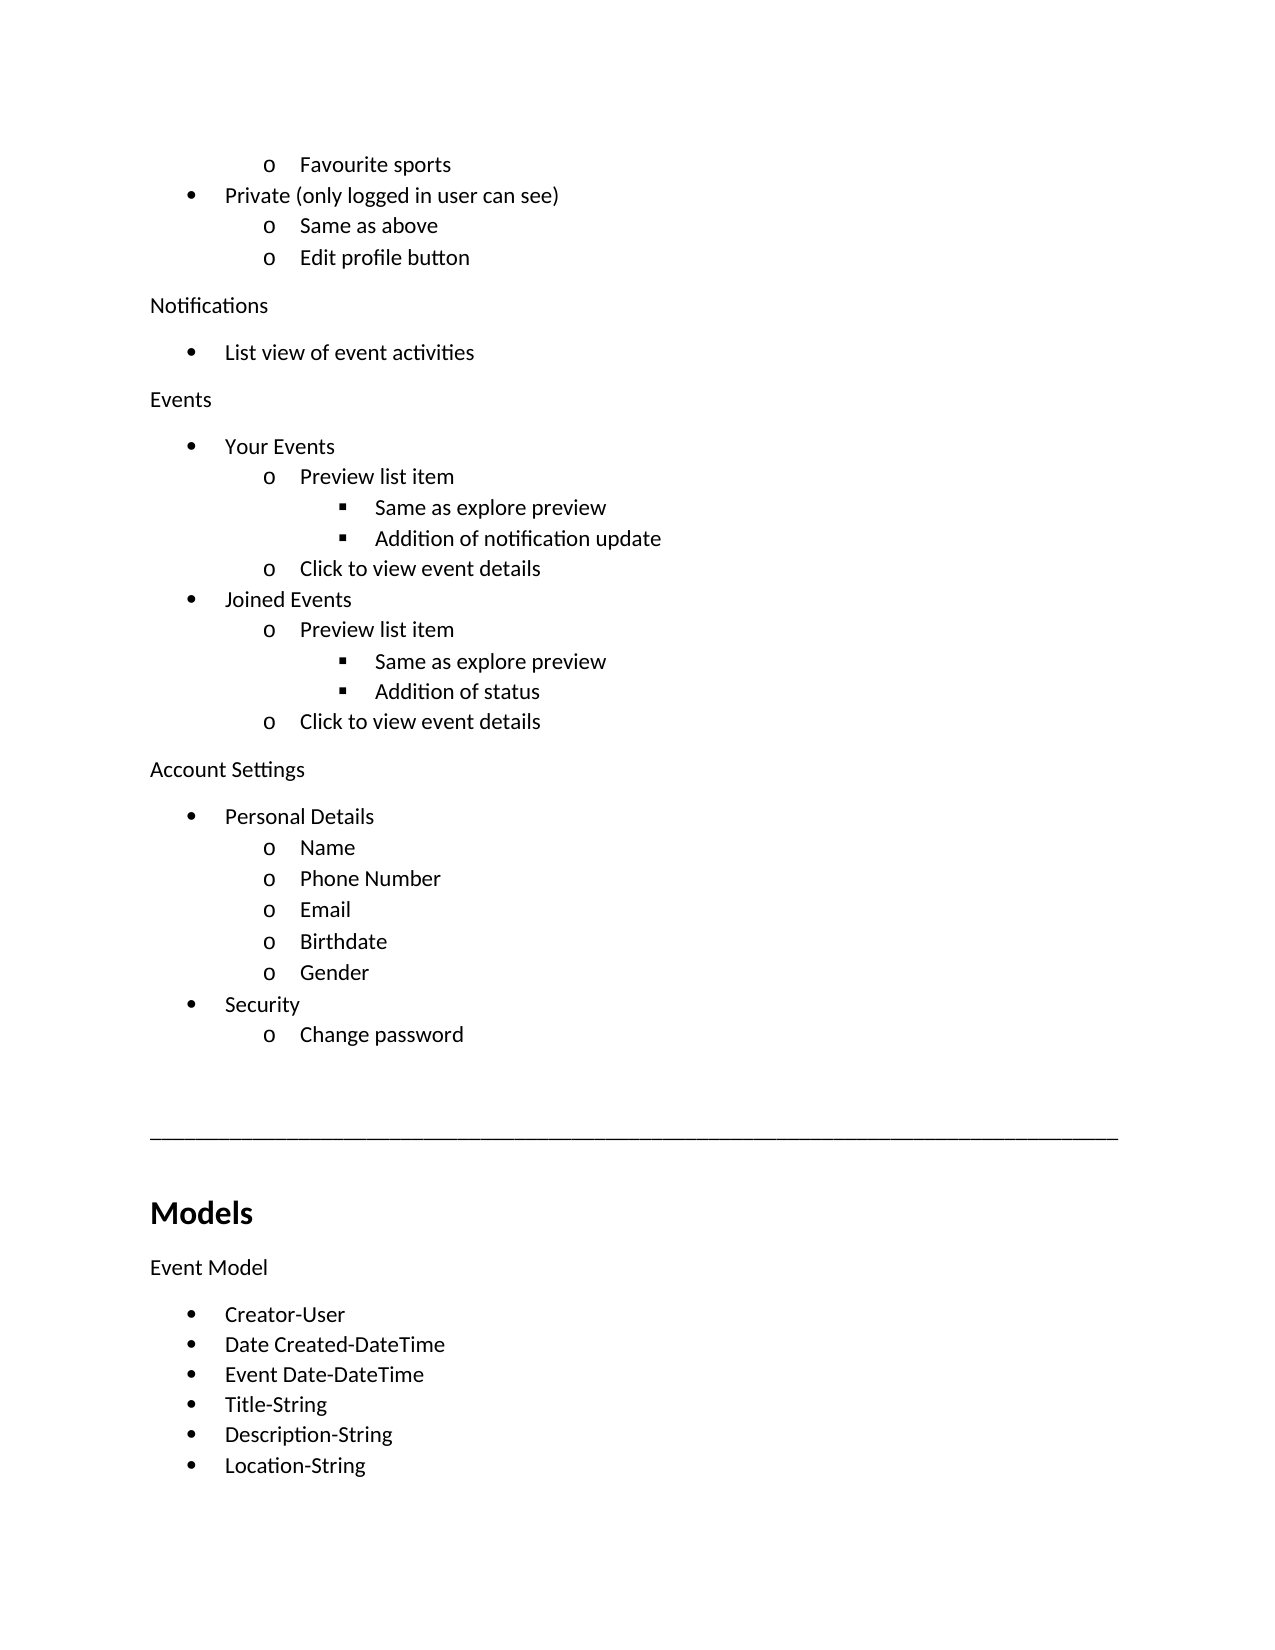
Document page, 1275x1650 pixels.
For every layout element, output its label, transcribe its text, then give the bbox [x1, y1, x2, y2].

list Addition of notification update [337, 524, 1125, 552]
list Favourite sports [262, 150, 1125, 179]
list Creator-User [187, 1300, 1125, 1328]
list Preview list item [262, 616, 1125, 645]
list Preview list item [262, 462, 1125, 491]
text Models [150, 1192, 1125, 1233]
list Change password [262, 1020, 1125, 1049]
list Personal Details [187, 802, 1125, 831]
list Date Created-DateTime [187, 1330, 1125, 1358]
text Event Model [150, 1253, 1125, 1281]
list Click to view event details [262, 707, 1125, 737]
list Title-String [187, 1390, 1125, 1418]
list Addition of status [337, 677, 1125, 705]
list Phone Number [262, 864, 1125, 893]
list Event Date-DateTime [187, 1360, 1125, 1388]
list Your Events [187, 432, 1125, 460]
list Location-String [187, 1451, 1125, 1479]
text Account Settings [150, 756, 1125, 784]
list Gender [262, 958, 1125, 988]
text Events [150, 385, 1125, 413]
list Edit profile button [262, 243, 1125, 272]
list Same as explore preview [337, 647, 1125, 675]
list Name [262, 833, 1125, 862]
list Security [187, 990, 1125, 1018]
list List view of event activities [187, 338, 1125, 366]
list Description-String [187, 1421, 1125, 1449]
list Same as above [262, 212, 1125, 241]
text Notifications [150, 291, 1125, 319]
list Click to view event details [262, 554, 1125, 583]
list Birthdate [262, 927, 1125, 956]
list Email [262, 896, 1125, 925]
list Joined Events [187, 585, 1125, 613]
list _____________________________________________________________________________________ [150, 1115, 1125, 1143]
list Private (only logged in user can see) [187, 181, 1125, 209]
list Same as explore preview [337, 493, 1125, 522]
